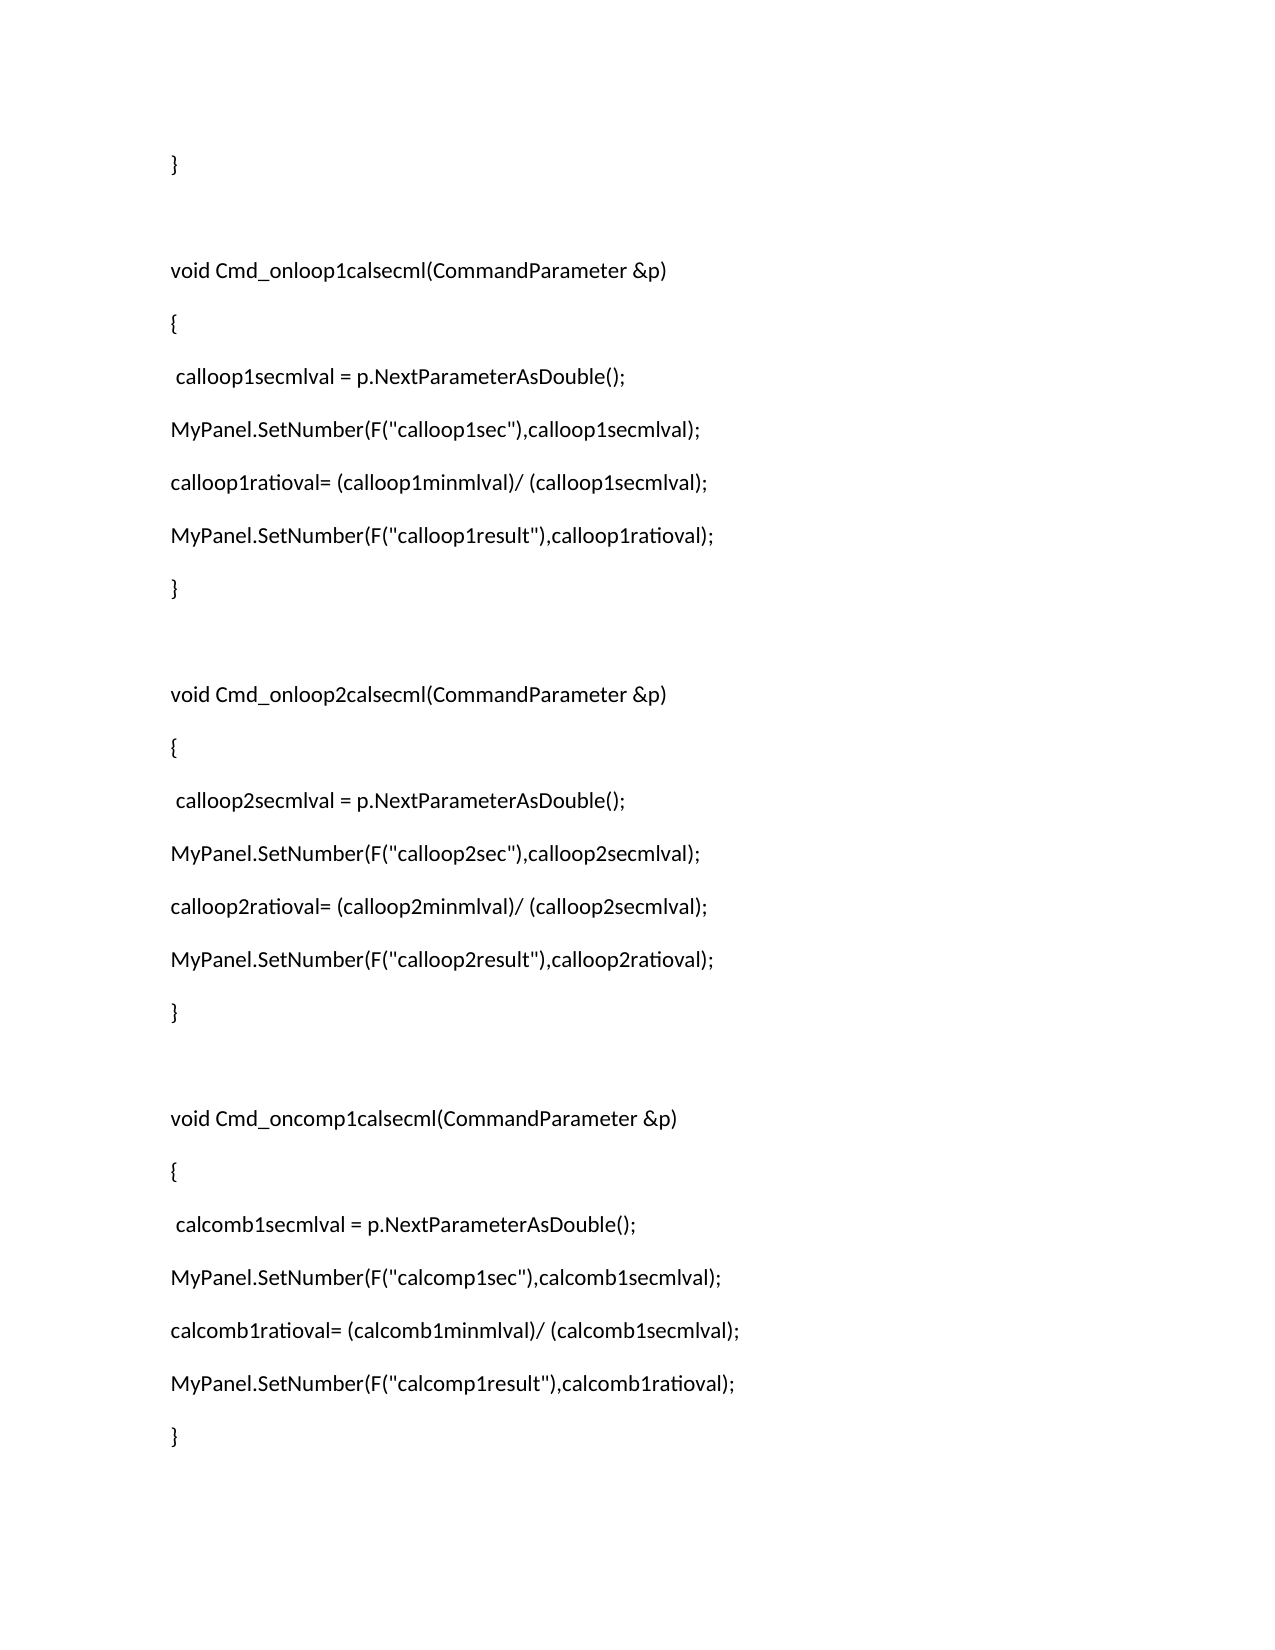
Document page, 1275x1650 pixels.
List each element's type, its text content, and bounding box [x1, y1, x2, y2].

text } [150, 998, 1125, 1026]
text MyPanel.SetNumber(F("calloop1sec"),calloop1secmlval); [150, 415, 1125, 443]
text MyPanel.SetNumber(F("calcomp1result"),calcomb1ratioval); [150, 1369, 1125, 1397]
text } [150, 574, 1125, 602]
text void Cmd_oncomp1calsecml(CommandParameter &p) [150, 1104, 1125, 1132]
text calloop2ratioval= (calloop2minmlval)/ (calloop2secmlval); [150, 892, 1125, 920]
text MyPanel.SetNumber(F("calloop1result"),calloop1ratioval); [150, 521, 1125, 549]
text void Cmd_onloop1calsecml(CommandParameter &p) [150, 256, 1125, 284]
text } [150, 150, 1125, 178]
text MyPanel.SetNumber(F("calcomp1sec"),calcomb1secmlval); [150, 1263, 1125, 1291]
text calloop1ratioval= (calloop1minmlval)/ (calloop1secmlval); [150, 468, 1125, 496]
text MyPanel.SetNumber(F("calloop2sec"),calloop2secmlval); [150, 839, 1125, 867]
text calloop1secmlval = p.NextParameterAsDouble(); [150, 362, 1125, 390]
text void Cmd_onloop2calsecml(CommandParameter &p) [150, 680, 1125, 708]
text MyPanel.SetNumber(F("calloop2result"),calloop2ratioval); [150, 945, 1125, 973]
text calloop2secmlval = p.NextParameterAsDouble(); [150, 786, 1125, 814]
text calcomb1secmlval = p.NextParameterAsDouble(); [150, 1210, 1125, 1238]
text { [150, 309, 1125, 337]
text calcomb1ratioval= (calcomb1minmlval)/ (calcomb1secmlval); [150, 1316, 1125, 1344]
text { [150, 1157, 1125, 1185]
text { [150, 733, 1125, 761]
text } [150, 1422, 1125, 1451]
